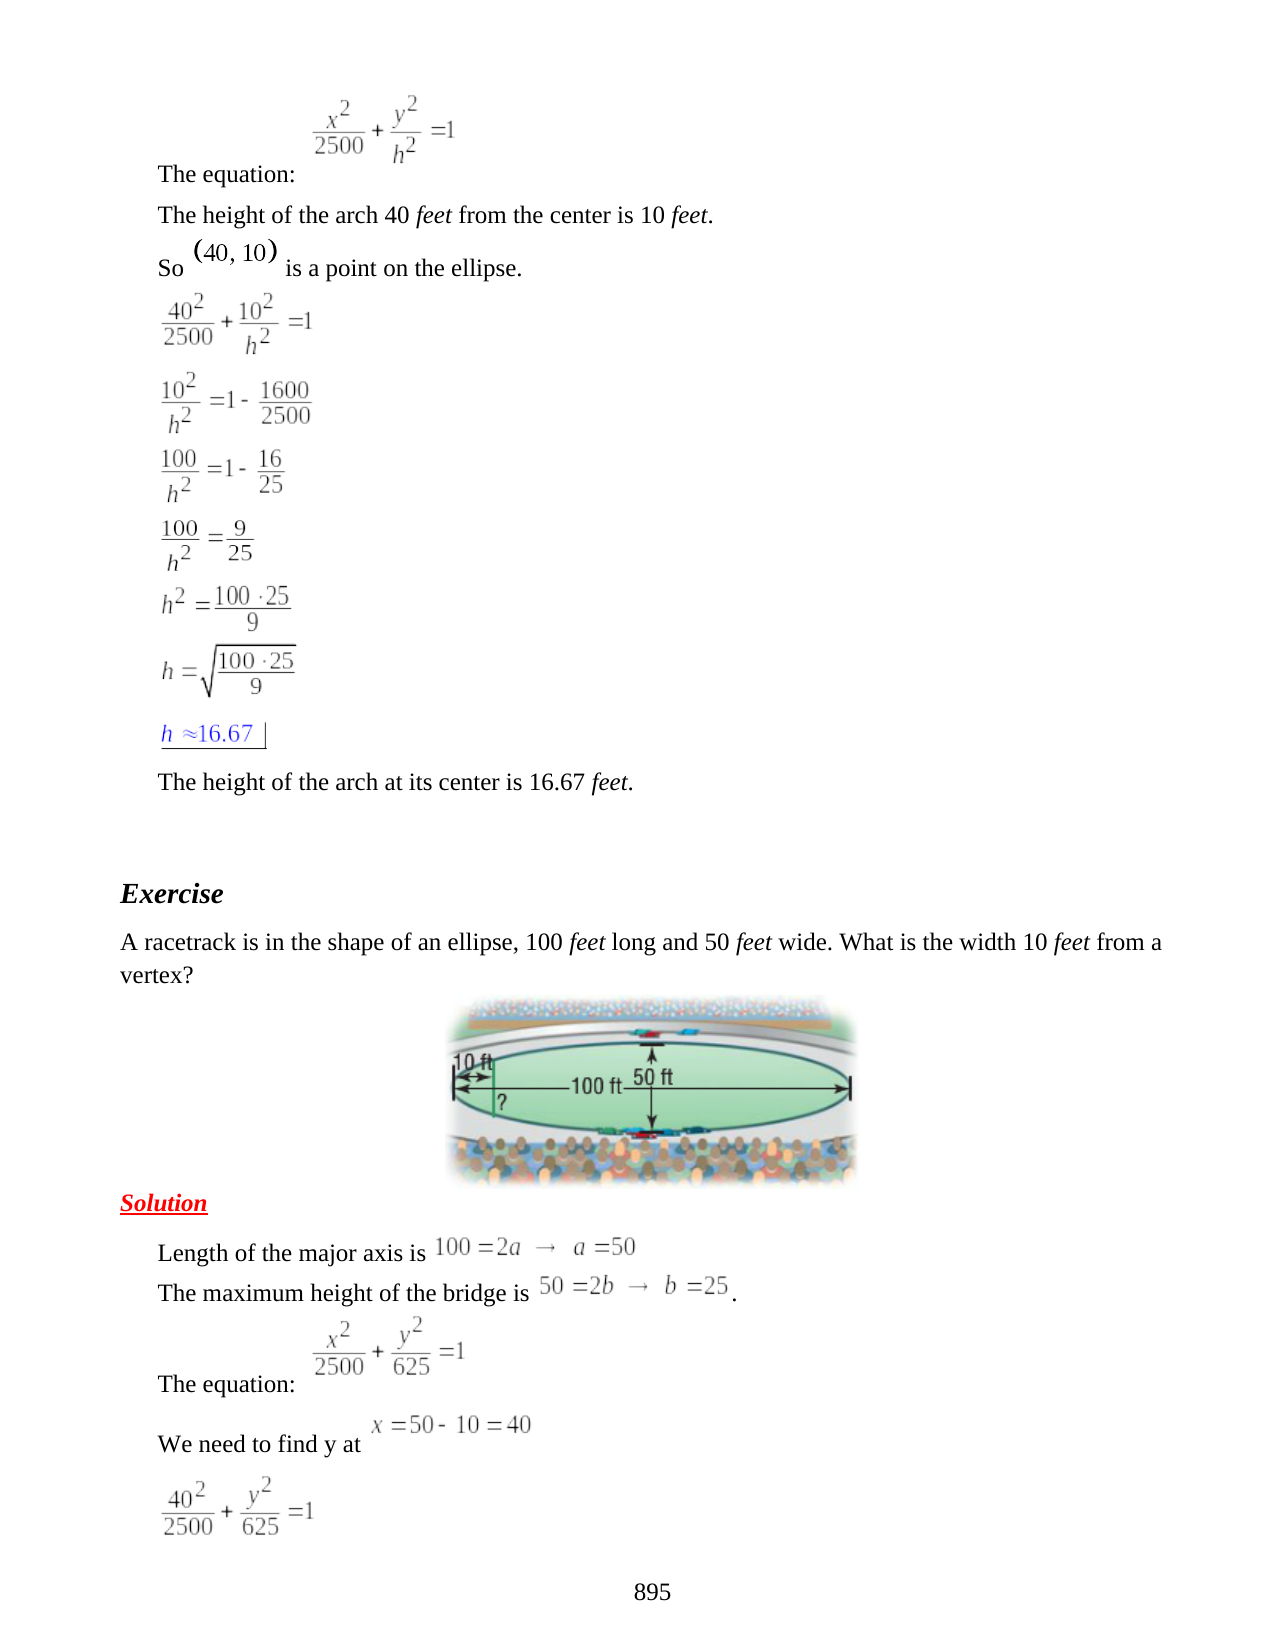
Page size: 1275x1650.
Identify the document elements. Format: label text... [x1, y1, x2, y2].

text Exercise [120, 876, 1185, 910]
picture [445, 993, 860, 1189]
text A racetrack is in the shape of an ellipse, 100 feet long and 50 feet wide. What is the width 10 feet from a vertex? [120, 927, 1185, 989]
text We need to find y at [157, 1410, 1185, 1458]
text The height of the arch at its center is 16.67 feet. [157, 767, 1185, 796]
text The height of the arch 40 feet from the center is 10 feet. [157, 200, 1185, 229]
text The equation: [157, 1311, 1185, 1397]
text So is a point on the ellipse. [157, 233, 1185, 281]
text The equation: [157, 90, 1185, 188]
text Solution [120, 1188, 1185, 1217]
text Length of the major axis is [157, 1231, 1185, 1267]
text The maximum height of the bridge is . [157, 1271, 1185, 1306]
